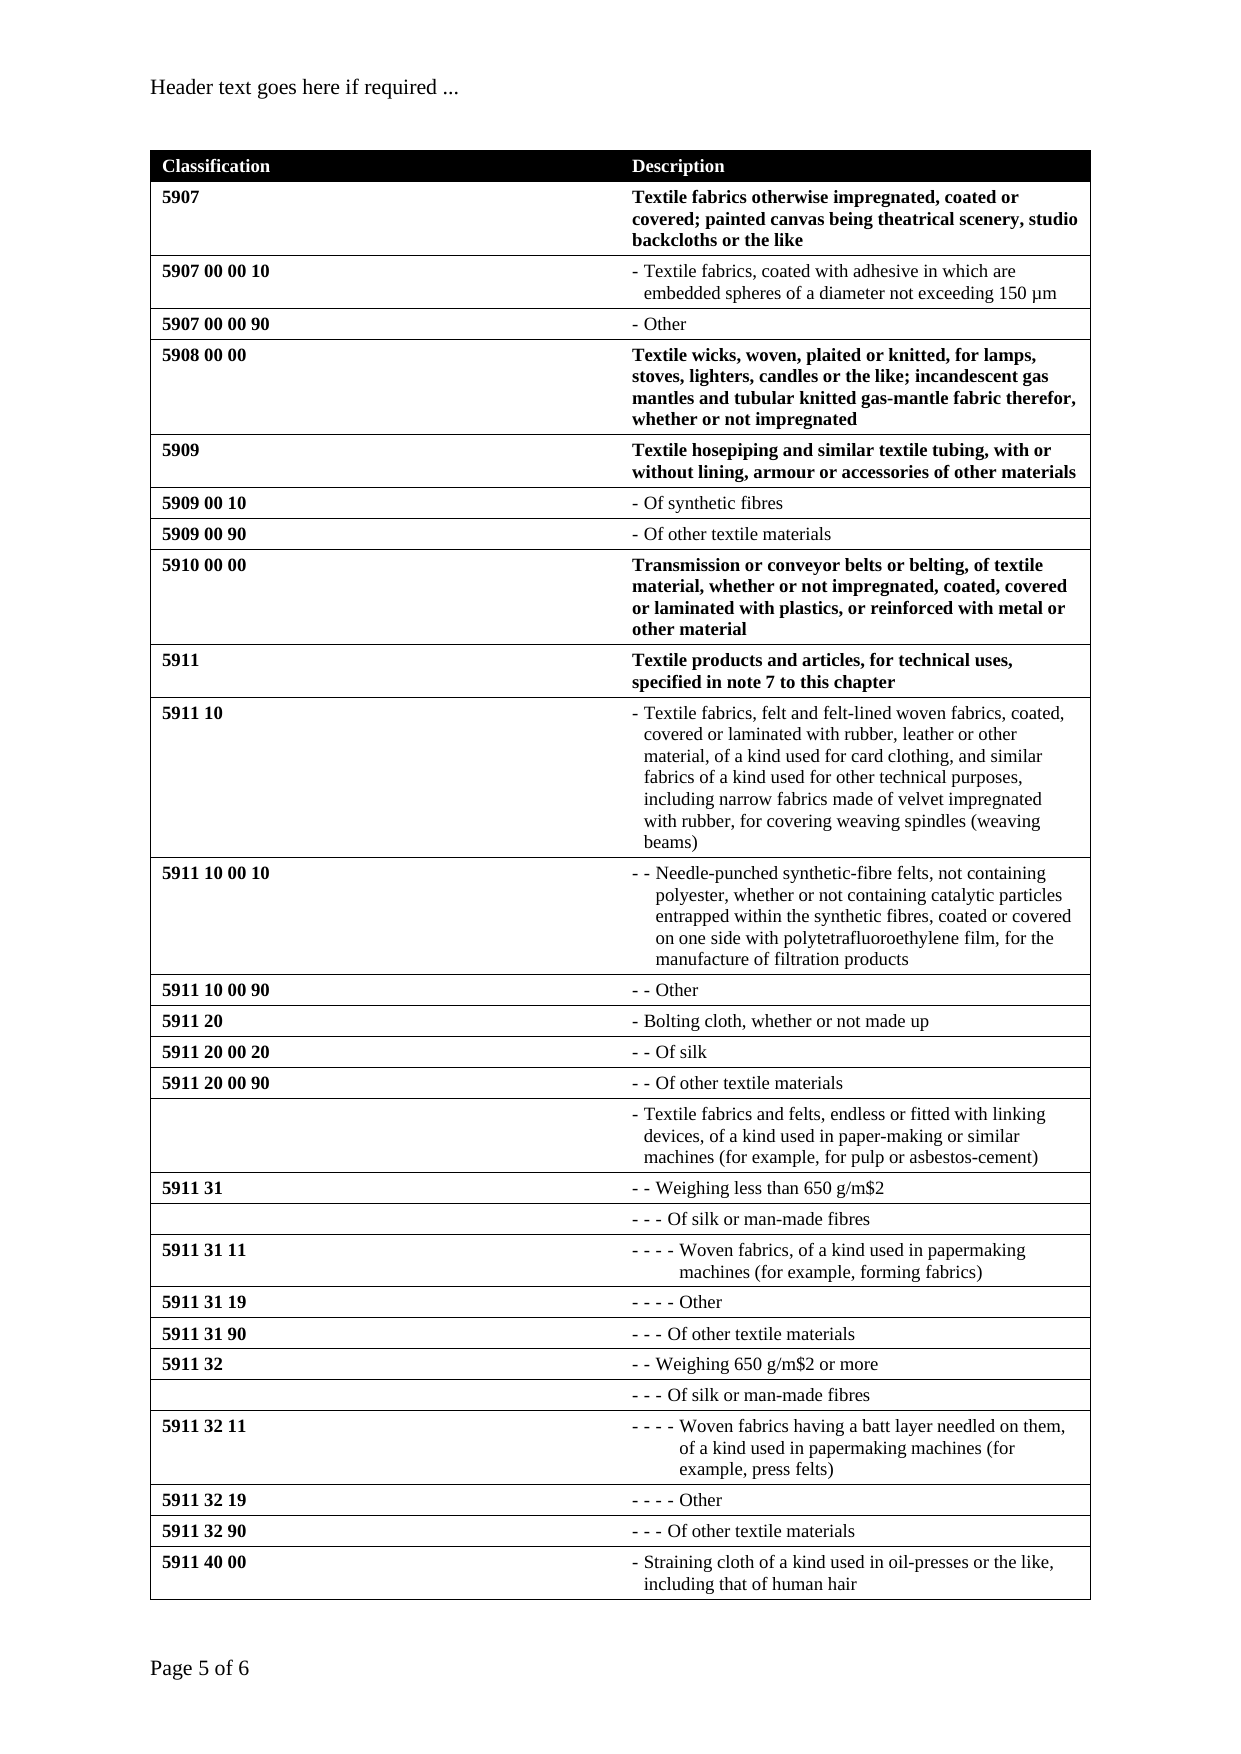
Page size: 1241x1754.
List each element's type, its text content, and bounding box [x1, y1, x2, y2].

table_cell - Textile fabrics, felt and felt-lined woven fabrics, coated, covered or laminated with rubber, leather or other material, of a kind used for card clothing, and similar fabrics of a kind used for other technical purposes, including narrow fabrics made of velvet impregnated with rubber, for covering weaving spindles (weaving beams) [621, 698, 1090, 857]
table_cell 5907 00 00 90 [151, 309, 621, 338]
table_cell - - - Of other textile materials [621, 1516, 1090, 1546]
table_cell 5909 00 10 [151, 488, 621, 517]
table_cell - Textile fabrics and felts, endless or fitted with linking devices, of a kind used in paper-making or similar machines (for example, for pulp or asbestos-cement) [621, 1099, 1090, 1172]
table_cell 5911 31 11 [151, 1235, 621, 1286]
table_cell - - - Of silk or man-made fibres [621, 1204, 1090, 1234]
table_cell 5911 32 90 [151, 1516, 621, 1546]
table_cell [151, 1204, 621, 1234]
table_cell 5907 00 00 10 [151, 256, 621, 307]
table_cell - - - - Woven fabrics, of a kind used in papermaking machines (for example, forming fabrics) [621, 1235, 1090, 1286]
table_cell 5911 32 19 [151, 1485, 621, 1515]
table_cell Textile products and articles, for technical uses, specified in note 7 to this chapter [621, 645, 1090, 697]
table_cell 5909 00 90 [151, 519, 621, 548]
table_cell 5911 32 11 [151, 1411, 621, 1484]
table_cell 5911 10 [151, 698, 621, 857]
table_cell 5911 10 00 10 [151, 858, 621, 974]
table_cell - - - - Other [621, 1287, 1090, 1317]
table_cell 5911 20 [151, 1006, 621, 1036]
table_cell - - - Of other textile materials [621, 1318, 1090, 1348]
table_cell Transmission or conveyor belts or belting, of textile material, whether or not impregnated, coated, covered or laminated with plastics, or reinforced with metal or other material [621, 550, 1090, 644]
table_cell 5911 [151, 645, 621, 697]
table_cell - Textile fabrics, coated with adhesive in which are embedded spheres of a diameter not exceeding 150 µm [621, 256, 1090, 307]
table_cell 5907 [151, 182, 621, 255]
table_cell - - Of silk [621, 1037, 1090, 1067]
table_cell - - Weighing less than 650 g/m$2 [621, 1173, 1090, 1203]
table_cell - - - Of silk or man-made fibres [621, 1380, 1090, 1410]
table_cell - - Other [621, 975, 1090, 1005]
table_cell 5911 31 90 [151, 1318, 621, 1348]
table_cell Textile fabrics otherwise impregnated, coated or covered; painted canvas being theatrical scenery, studio backcloths or the like [621, 182, 1090, 255]
table_header Description [621, 151, 1090, 181]
table_cell Textile hosepiping and similar textile tubing, with or without lining, armour or accessories of other materials [621, 435, 1090, 487]
table_header Classification [151, 151, 621, 181]
table_cell 5911 31 [151, 1173, 621, 1203]
table_cell - - Needle-punched synthetic-fibre felts, not containing polyester, whether or not containing catalytic particles entrapped within the synthetic fibres, coated or covered on one side with polytetrafluoroethylene film, for the manufacture of filtration products [621, 858, 1090, 974]
table_cell - Other [621, 309, 1090, 338]
table_cell - Straining cloth of a kind used in oil-presses or the like, including that of human hair [621, 1547, 1090, 1598]
table_cell - Of synthetic fibres [621, 488, 1090, 517]
table_cell Textile wicks, woven, plaited or knitted, for lamps, stoves, lighters, candles or the like; incandescent gas mantles and tubular knitted gas-mantle fabric therefor, whether or not impregnated [621, 340, 1090, 434]
table_cell [151, 1099, 621, 1172]
table_cell - - - - Woven fabrics having a batt layer needled on them, of a kind used in papermaking machines (for example, press felts) [621, 1411, 1090, 1484]
table_cell - Of other textile materials [621, 519, 1090, 548]
table_cell 5909 [151, 435, 621, 487]
table_cell 5911 10 00 90 [151, 975, 621, 1005]
table_cell 5911 31 19 [151, 1287, 621, 1317]
table_cell 5910 00 00 [151, 550, 621, 644]
table_cell - Bolting cloth, whether or not made up [621, 1006, 1090, 1036]
table_cell - - Weighing 650 g/m$2 or more [621, 1349, 1090, 1379]
table_cell 5911 20 00 20 [151, 1037, 621, 1067]
table_cell 5911 32 [151, 1349, 621, 1379]
table_cell - - Of other textile materials [621, 1068, 1090, 1098]
table_cell 5908 00 00 [151, 340, 621, 434]
table_cell - - - - Other [621, 1485, 1090, 1515]
table_cell 5911 40 00 [151, 1547, 621, 1598]
table_cell [151, 1380, 621, 1410]
table_cell 5911 20 00 90 [151, 1068, 621, 1098]
